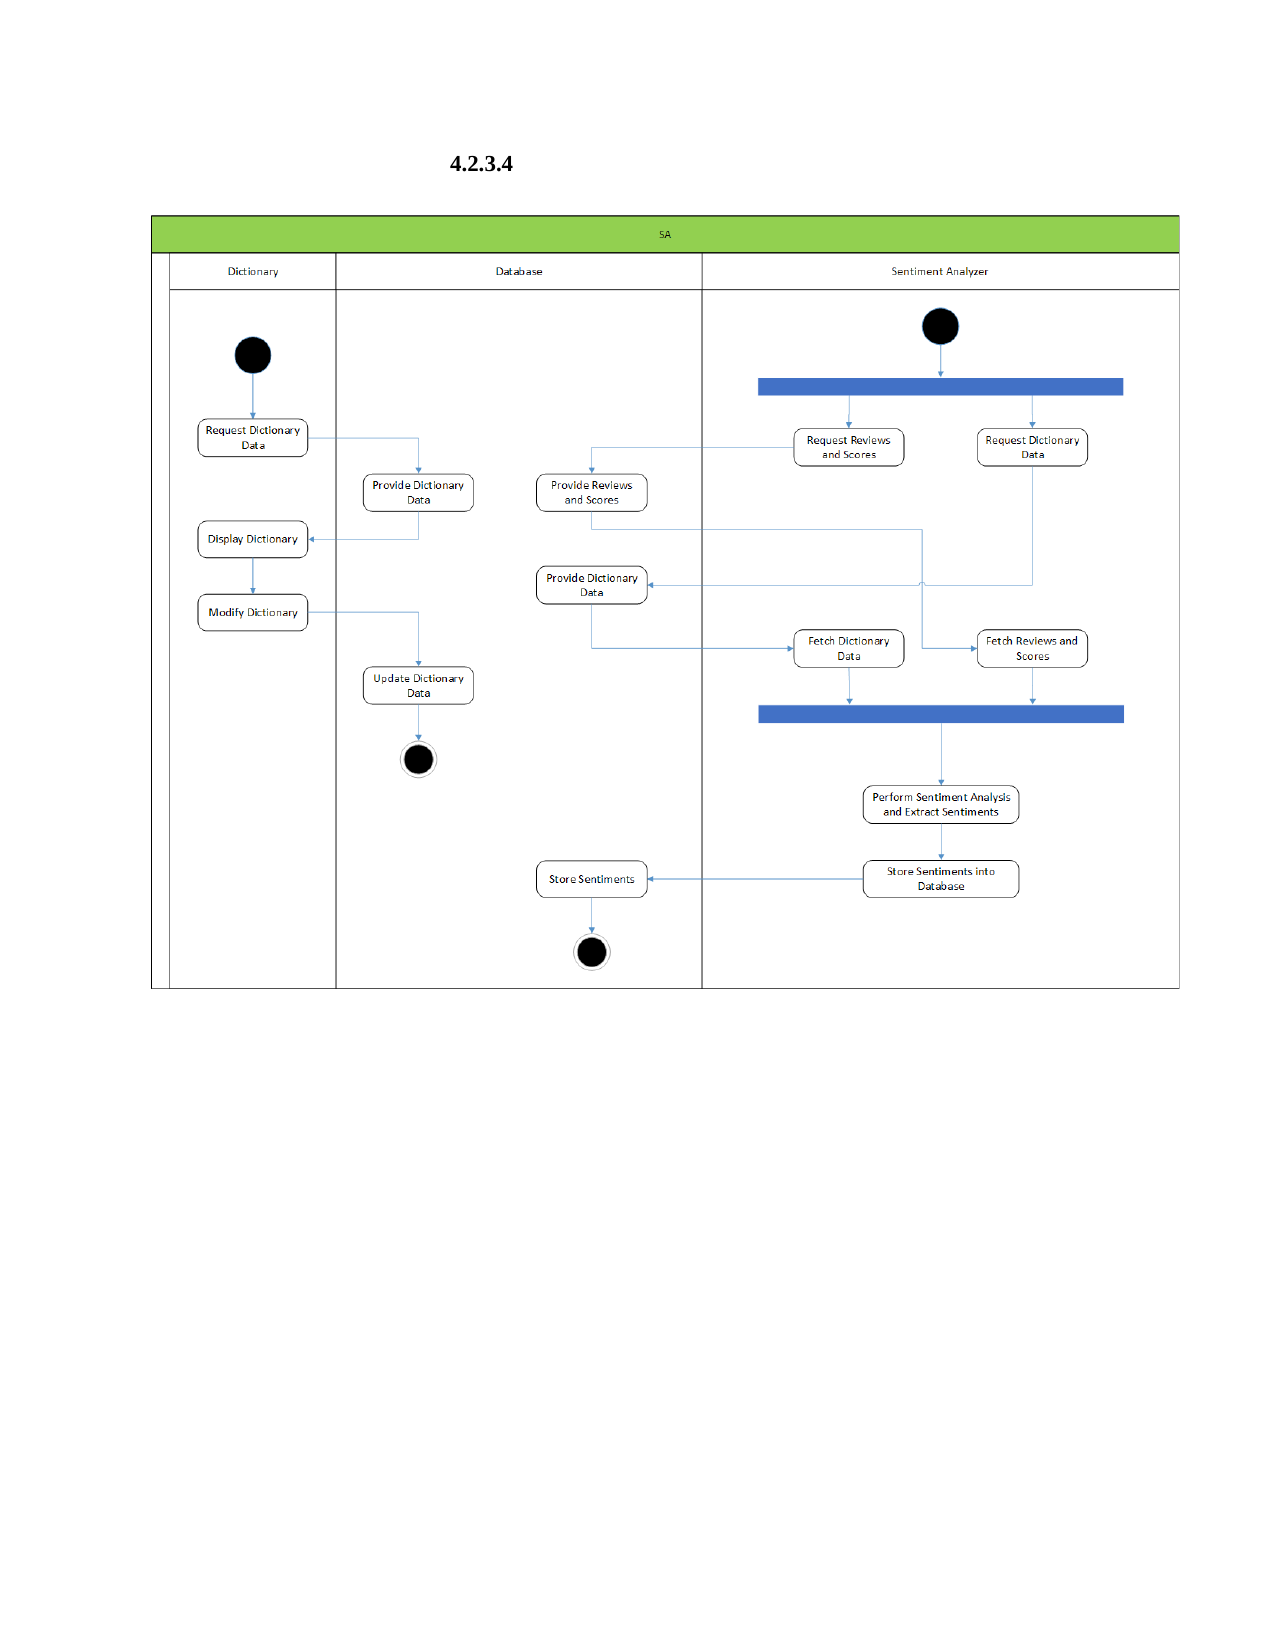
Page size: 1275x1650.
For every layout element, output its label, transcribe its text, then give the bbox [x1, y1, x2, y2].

text 4.2.3.4 [150, 150, 1125, 176]
picture [150, 215, 1180, 989]
